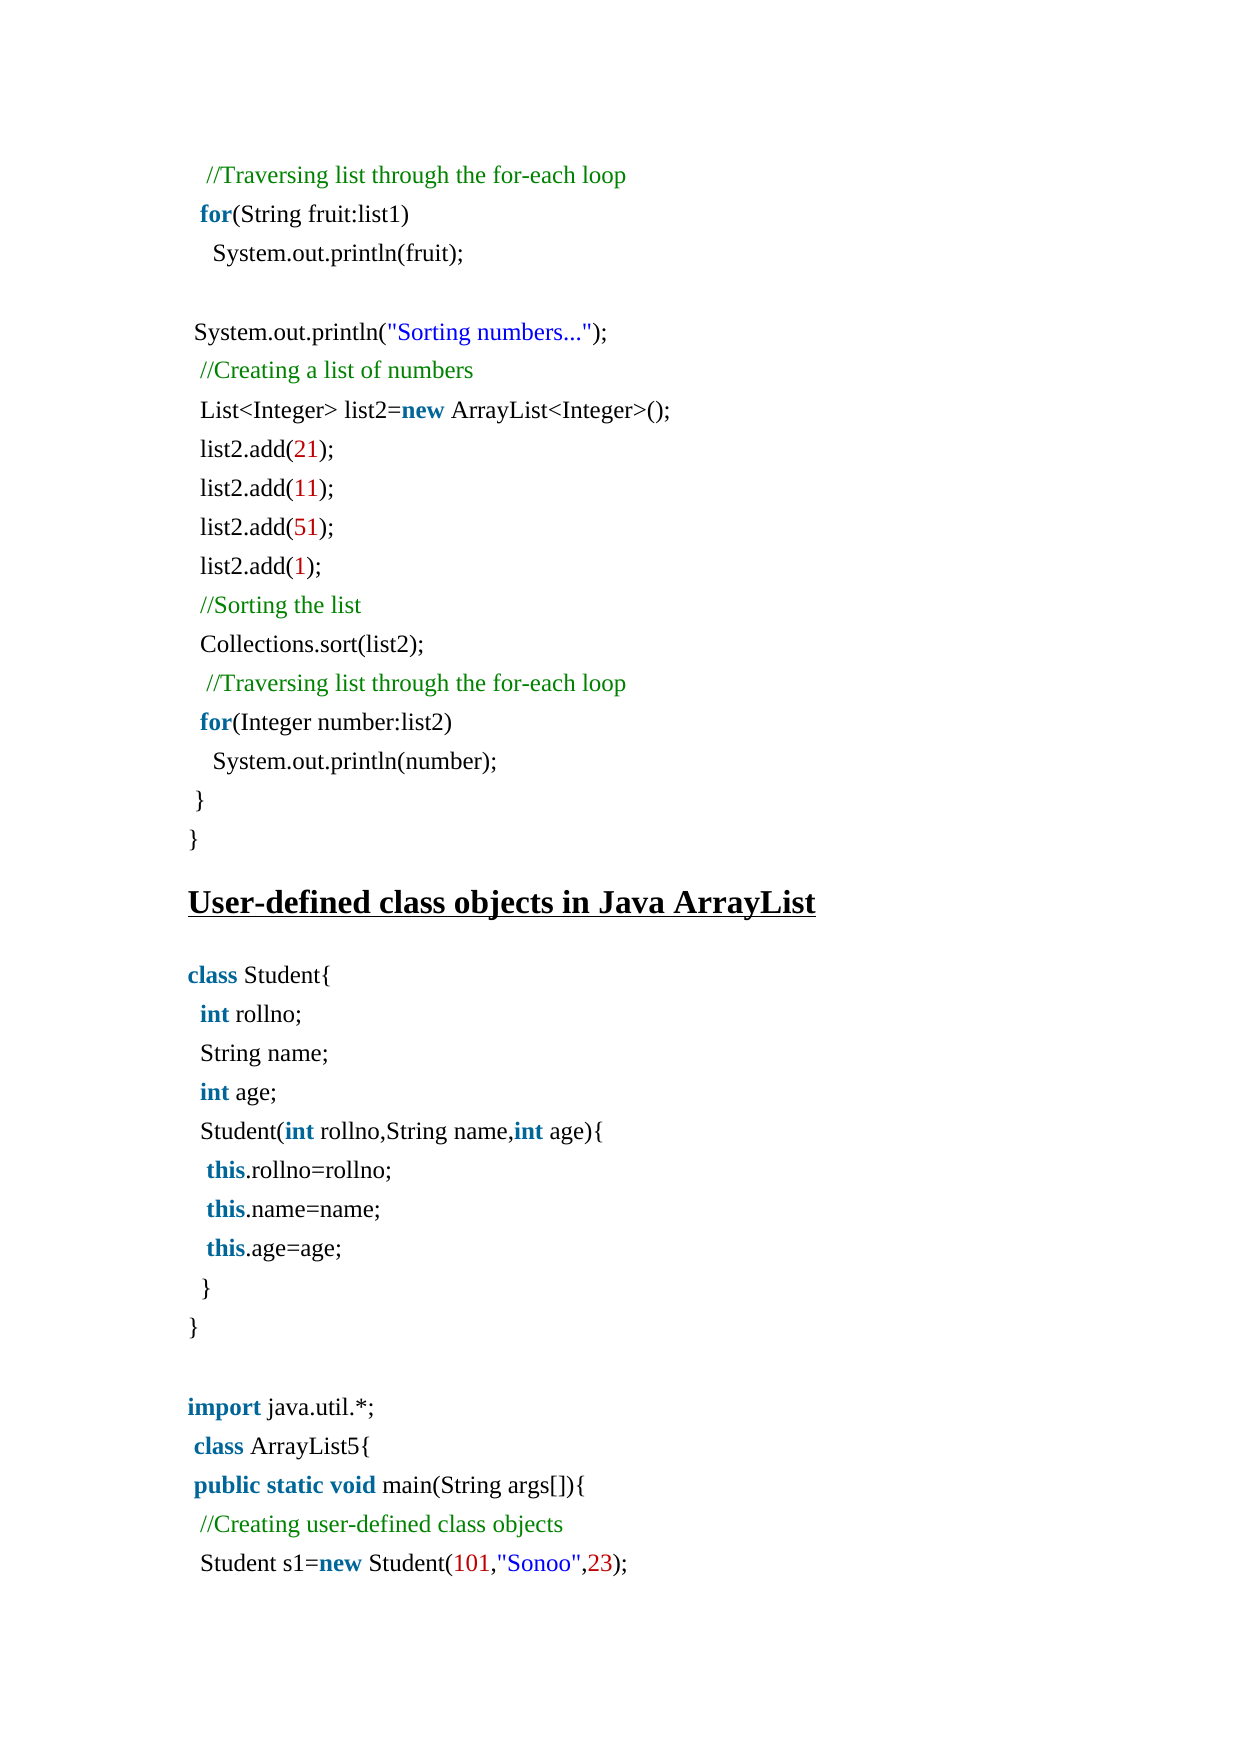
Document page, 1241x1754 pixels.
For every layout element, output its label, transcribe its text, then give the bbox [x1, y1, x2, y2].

text Student(int rollno,String name,int age){ [187, 1106, 1090, 1145]
text } [187, 814, 1090, 853]
text Collections.sort(list2); [187, 619, 1090, 658]
text list2.add(21); [187, 423, 1090, 462]
text List<Integer> list2=new ArrayList<Integer>(); [187, 384, 1090, 423]
text } [187, 1301, 1090, 1340]
text //Traversing list through the for-each loop [187, 658, 1090, 697]
text //Creating a list of numbers [187, 345, 1090, 384]
text list2.add(11); [187, 462, 1090, 502]
text class ArrayList5{ [187, 1421, 1090, 1460]
text //Sorting the list [187, 580, 1090, 619]
text System.out.println(fruit); [187, 228, 1090, 267]
text import java.util.*; [187, 1382, 1090, 1421]
text int rollno; [187, 989, 1090, 1028]
text //Creating user-defined class objects [187, 1499, 1090, 1538]
text } [187, 1262, 1090, 1301]
text for(String fruit:list1) [187, 189, 1090, 228]
text String name; [187, 1028, 1090, 1067]
text System.out.println("Sorting numbers..."); [187, 306, 1090, 345]
text this.age=age; [187, 1223, 1090, 1262]
text User-defined class objects in Java ArrayList [187, 882, 1090, 921]
text list2.add(1); [187, 541, 1090, 580]
text System.out.println(number); [187, 736, 1090, 775]
text this.rollno=rollno; [187, 1145, 1090, 1184]
text this.name=name; [187, 1184, 1090, 1223]
text list2.add(51); [187, 502, 1090, 541]
text //Traversing list through the for-each loop [187, 150, 1090, 189]
text public static void main(String args[]){ [187, 1460, 1090, 1499]
text } [187, 775, 1090, 814]
text for(Integer number:list2) [187, 697, 1090, 736]
text class Student{ [187, 950, 1090, 989]
text int age; [187, 1067, 1090, 1106]
text Student s1=new Student(101,"Sonoo",23); [187, 1538, 1090, 1577]
